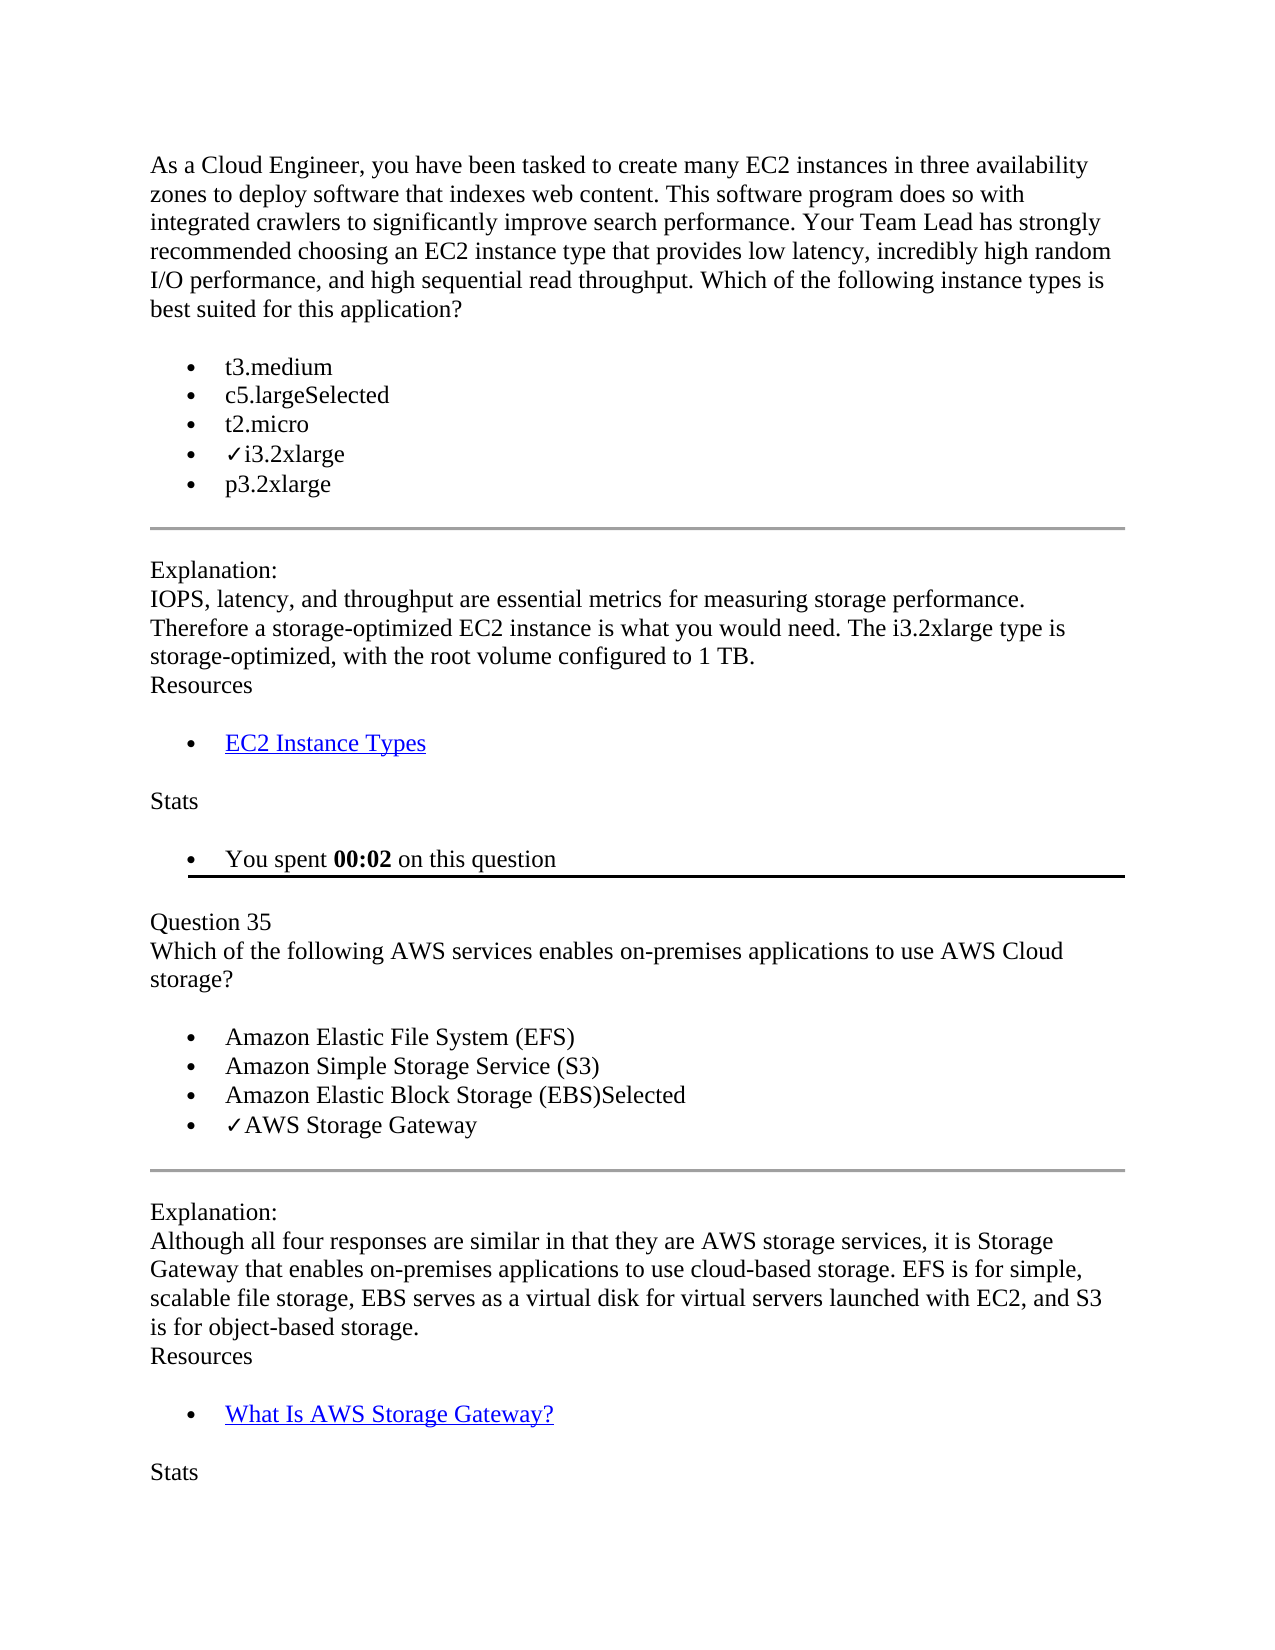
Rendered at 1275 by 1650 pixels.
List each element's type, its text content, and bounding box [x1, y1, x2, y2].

text Resources [150, 670, 1125, 699]
list Amazon Simple Storage Service (S3) [187, 1051, 1125, 1080]
list Amazon Elastic Block Storage (EBS)Selected [187, 1080, 1125, 1109]
list p3.2xlarge [187, 469, 1125, 498]
text Resources [150, 1341, 1125, 1369]
text As a Cloud Engineer, you have been tasked to create many EC2 instances in three availability zones to deploy software that indexes web content. This software program does so with integrated crawlers to significantly improve search performance. Your Team Lead has strongly recommended choosing an EC2 instance type that provides low latency, incredibly high random I/O performance, and high sequential read throughput. Which of the following instance types is best suited for this application? [150, 150, 1125, 322]
text Stats [150, 1457, 1125, 1485]
text Explanation: IOPS, latency, and throughput are essential metrics for measuring storage performance. Therefore a storage-optimized EC2 instance is what you would need. The i3.2xlarge type is storage-optimized, with the root volume configured to 1 TB. [150, 555, 1125, 670]
list t3.medium [187, 352, 1125, 380]
list c5.largeSelected [187, 380, 1125, 409]
text Which of the following AWS services enables on-premises applications to use AWS Cloud storage? [150, 936, 1125, 993]
text Stats [150, 786, 1125, 815]
list You spent 00:02 on this question [187, 844, 1125, 878]
list What Is AWS Storage Gateway? [187, 1399, 1125, 1427]
text Question 35 [150, 907, 1125, 936]
list t2.micro [187, 409, 1125, 438]
list ✓i3.2xlarge [187, 438, 1125, 469]
list Amazon Elastic File System (EFS) [187, 1022, 1125, 1051]
list ✓AWS Storage Gateway [187, 1109, 1125, 1140]
list EC2 Instance Types [187, 728, 1125, 757]
text Explanation: Although all four responses are similar in that they are AWS storage services, it is Storage Gateway that enables on-premises applications to use cloud-based storage. EFS is for simple, scalable file storage, EBS serves as a virtual disk for virtual servers launched with EC2, and S3 is for object-based storage. [150, 1197, 1125, 1341]
